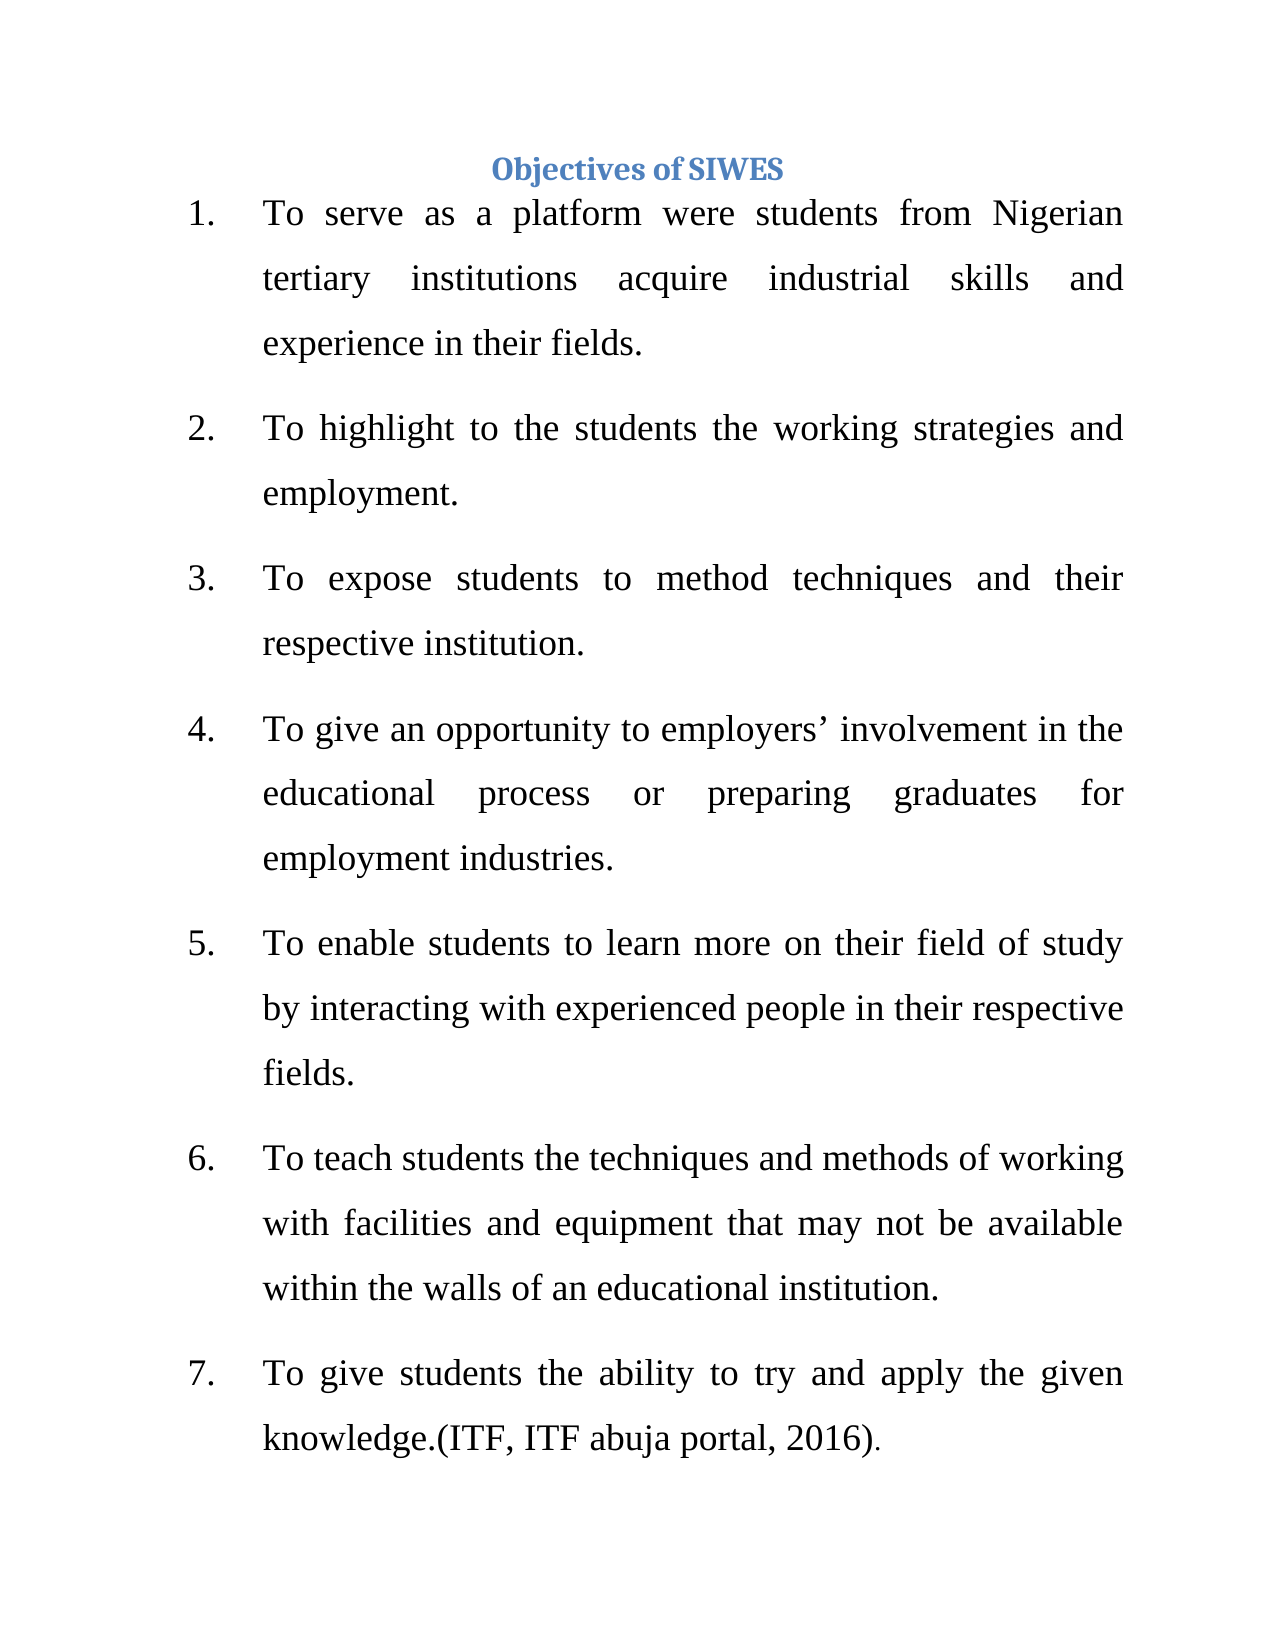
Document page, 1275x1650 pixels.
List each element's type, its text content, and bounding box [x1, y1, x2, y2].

list To highlight to the students the working strategies and employment. [187, 406, 1125, 513]
list To teach students the techniques and methods of working with facilities and equipment that may not be available within the walls of an educational institution. [187, 1136, 1125, 1308]
list To give students the ability to try and apply the given knowledge.. [187, 1351, 1125, 1458]
list To serve as a platform were students from Nigerian tertiary institutions acquire industrial skills and experience in their fields. [187, 191, 1125, 363]
subtitle Objectives of SIWES [150, 150, 1125, 188]
list To expose students to method techniques and their respective institution. [187, 556, 1125, 663]
list To give an opportunity to employers’ involvement in the educational process or preparing graduates for employment industries. [187, 706, 1125, 878]
list To enable students to learn more on their field of study by interacting with experienced people in their respective fields. [187, 921, 1125, 1093]
